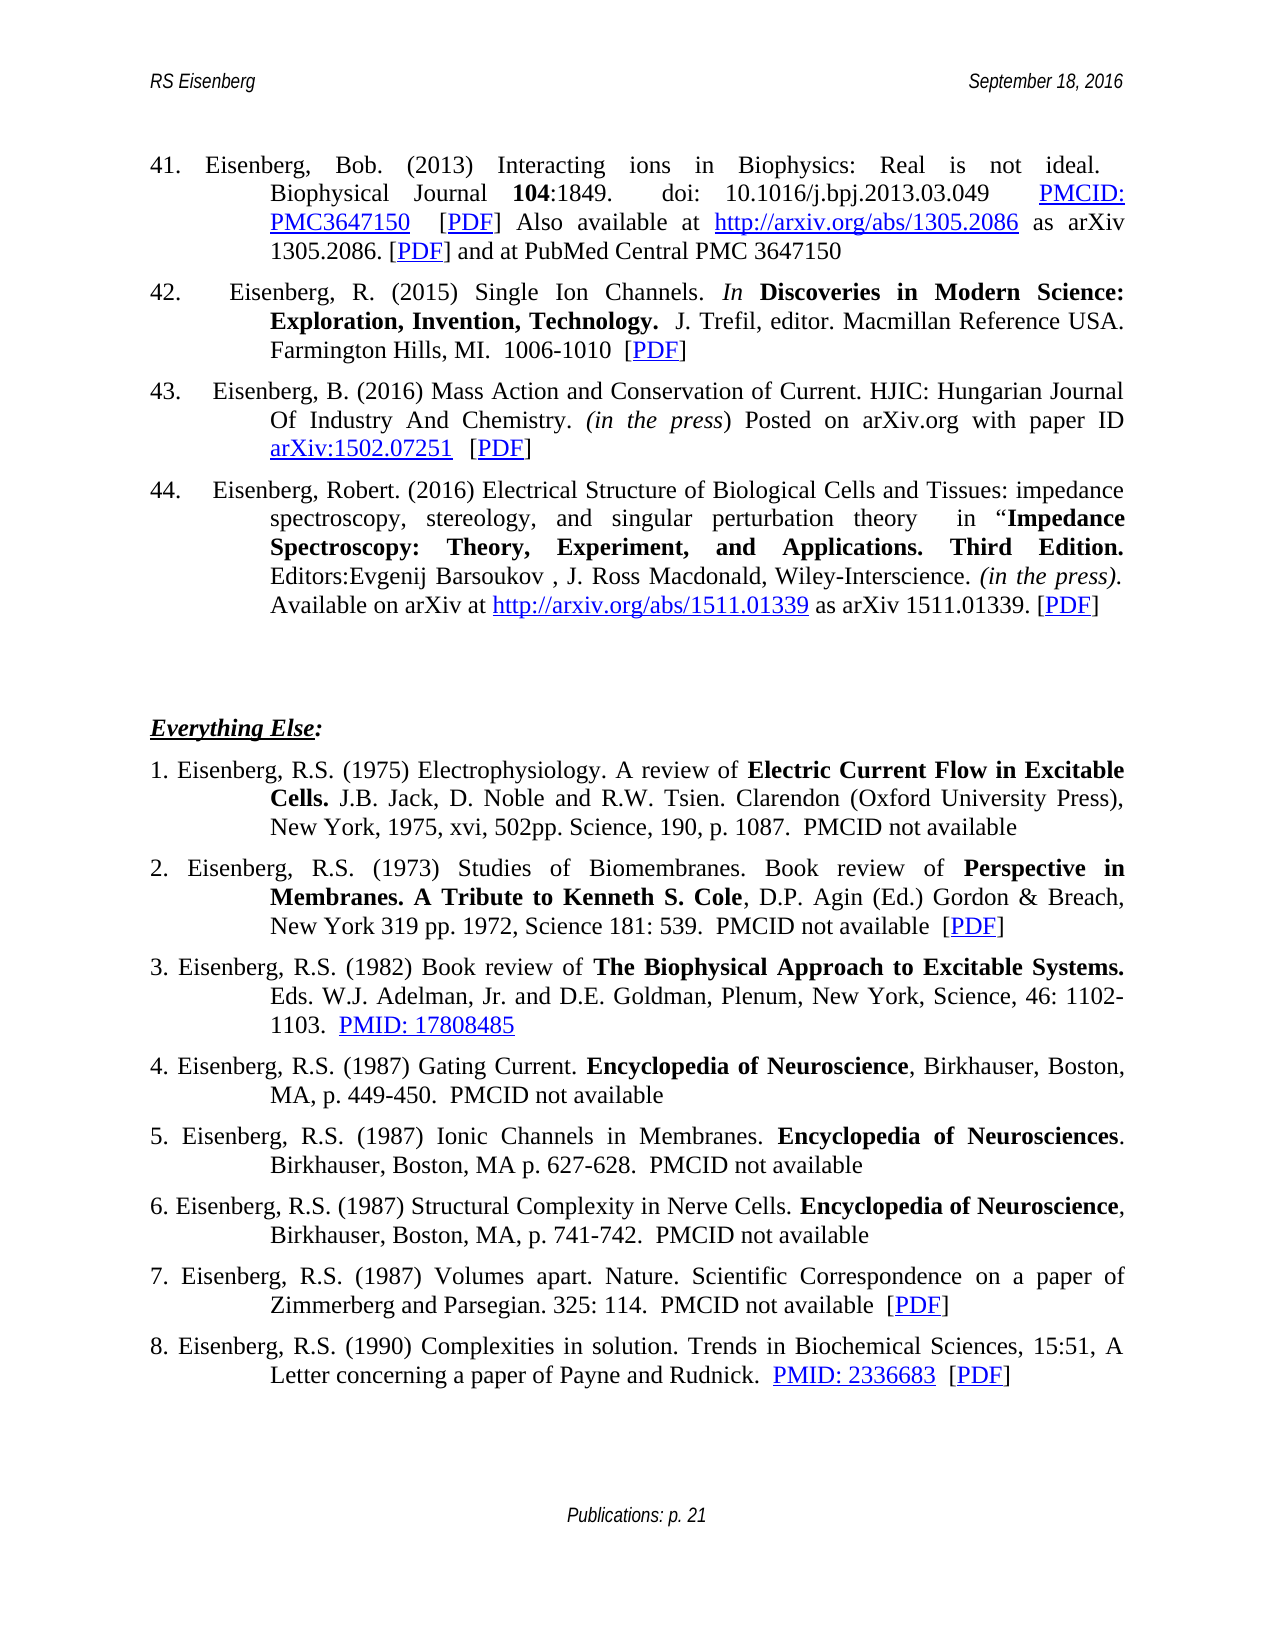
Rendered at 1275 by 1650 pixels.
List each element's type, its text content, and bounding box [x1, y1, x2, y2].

text 8. Eisenberg, R.S. (1990) Complexities in solution. Trends in Biochemical Sciences, 15:51, A Letter concerning a paper of Payne and Rudnick. PMID: 2336683 [PDF] [150, 1331, 1125, 1388]
text 1. Eisenberg, R.S. (1975) Electrophysiology. A review of Electric Current Flow in Excitable Cells. J.B. Jack, D. Noble and R.W. Tsien. Clarendon (Oxford University Press), New York, 1975, xvi, 502pp. Science, 190, p. 1087. PMCID not available [150, 755, 1125, 841]
text 5. Eisenberg, R.S. (1987) Ionic Channels in Membranes. Encyclopedia of Neurosciences. Birkhauser, Boston, MA p. 627-628. PMCID not available [150, 1121, 1125, 1178]
text 43. Eisenberg, B. (2016) Mass Action and Conservation of Current. HJIC: Hungarian Journal Of Industry And Chemistry. (in the press) Posted on arXiv.org with paper ID arXiv:1502.07251 [PDF] [150, 376, 1125, 462]
text 6. Eisenberg, R.S. (1987) Structural Complexity in Nerve Cells. Encyclopedia of Neuroscience, Birkhauser, Boston, MA, p. 741-742. PMCID not available [150, 1191, 1125, 1248]
text 4. Eisenberg, R.S. (1987) Gating Current. Encyclopedia of Neuroscience, Birkhauser, Boston, MA, p. 449-450. PMCID not available [150, 1051, 1125, 1108]
text 44. Eisenberg, Robert. (2016) Electrical Structure of Biological Cells and Tissues: impedance spectroscopy, stereology, and singular perturbation theory in “Impedance Spectroscopy: Theory, Experiment, and Applications. Third Edition. Editors:Evgenij Barsoukov , J. Ross Macdonald, Wiley-Interscience. (in the press). Available on arXiv at http://arxiv.org/abs/1511.01339 as arXiv 1511.01339. [PDF] [150, 475, 1125, 618]
text 42. Eisenberg, R. (2015) Single Ion Channels. In Discoveries in Modern Science: Exploration, Invention, Technology. J. Trefil, editor. Macmillan Reference USA. Farmington Hills, MI. 1006-1010 [PDF] [150, 277, 1125, 363]
text 7. Eisenberg, R.S. (1987) Volumes apart. Nature. Scientific Correspondence on a paper of Zimmerberg and Parsegian. 325: 114. PMCID not available [PDF] [150, 1261, 1125, 1318]
text 2. Eisenberg, R.S. (1973) Studies of Biomembranes. Book review of Perspective in Membranes. A Tribute to Kenneth S. Cole, D.P. Agin (Ed.) Gordon & Breach, New York 319 pp. 1972, Science 181: 539. PMCID not available [PDF] [150, 853, 1125, 940]
text 41. Eisenberg, Bob. (2013) Interacting ions in Biophysics: Real is not ideal. Biophysical Journal 104:1849. doi: 10.1016/j.bpj.2013.03.049 PMCID: PMC3647150 [PDF] Also available at http://arxiv.org/abs/1305.2086 as arXiv 1305.2086. [PDF] and at PubMed Central PMC 3647150 [150, 150, 1125, 265]
text 3. Eisenberg, R.S. (1982) Book review of The Biophysical Approach to Excitable Systems. Eds. W.J. Adelman, Jr. and D.E. Goldman, Plenum, New York, Science, 46: 1102-1103. PMID: 17808485 [150, 952, 1125, 1038]
text Everything Else: [150, 713, 1125, 742]
